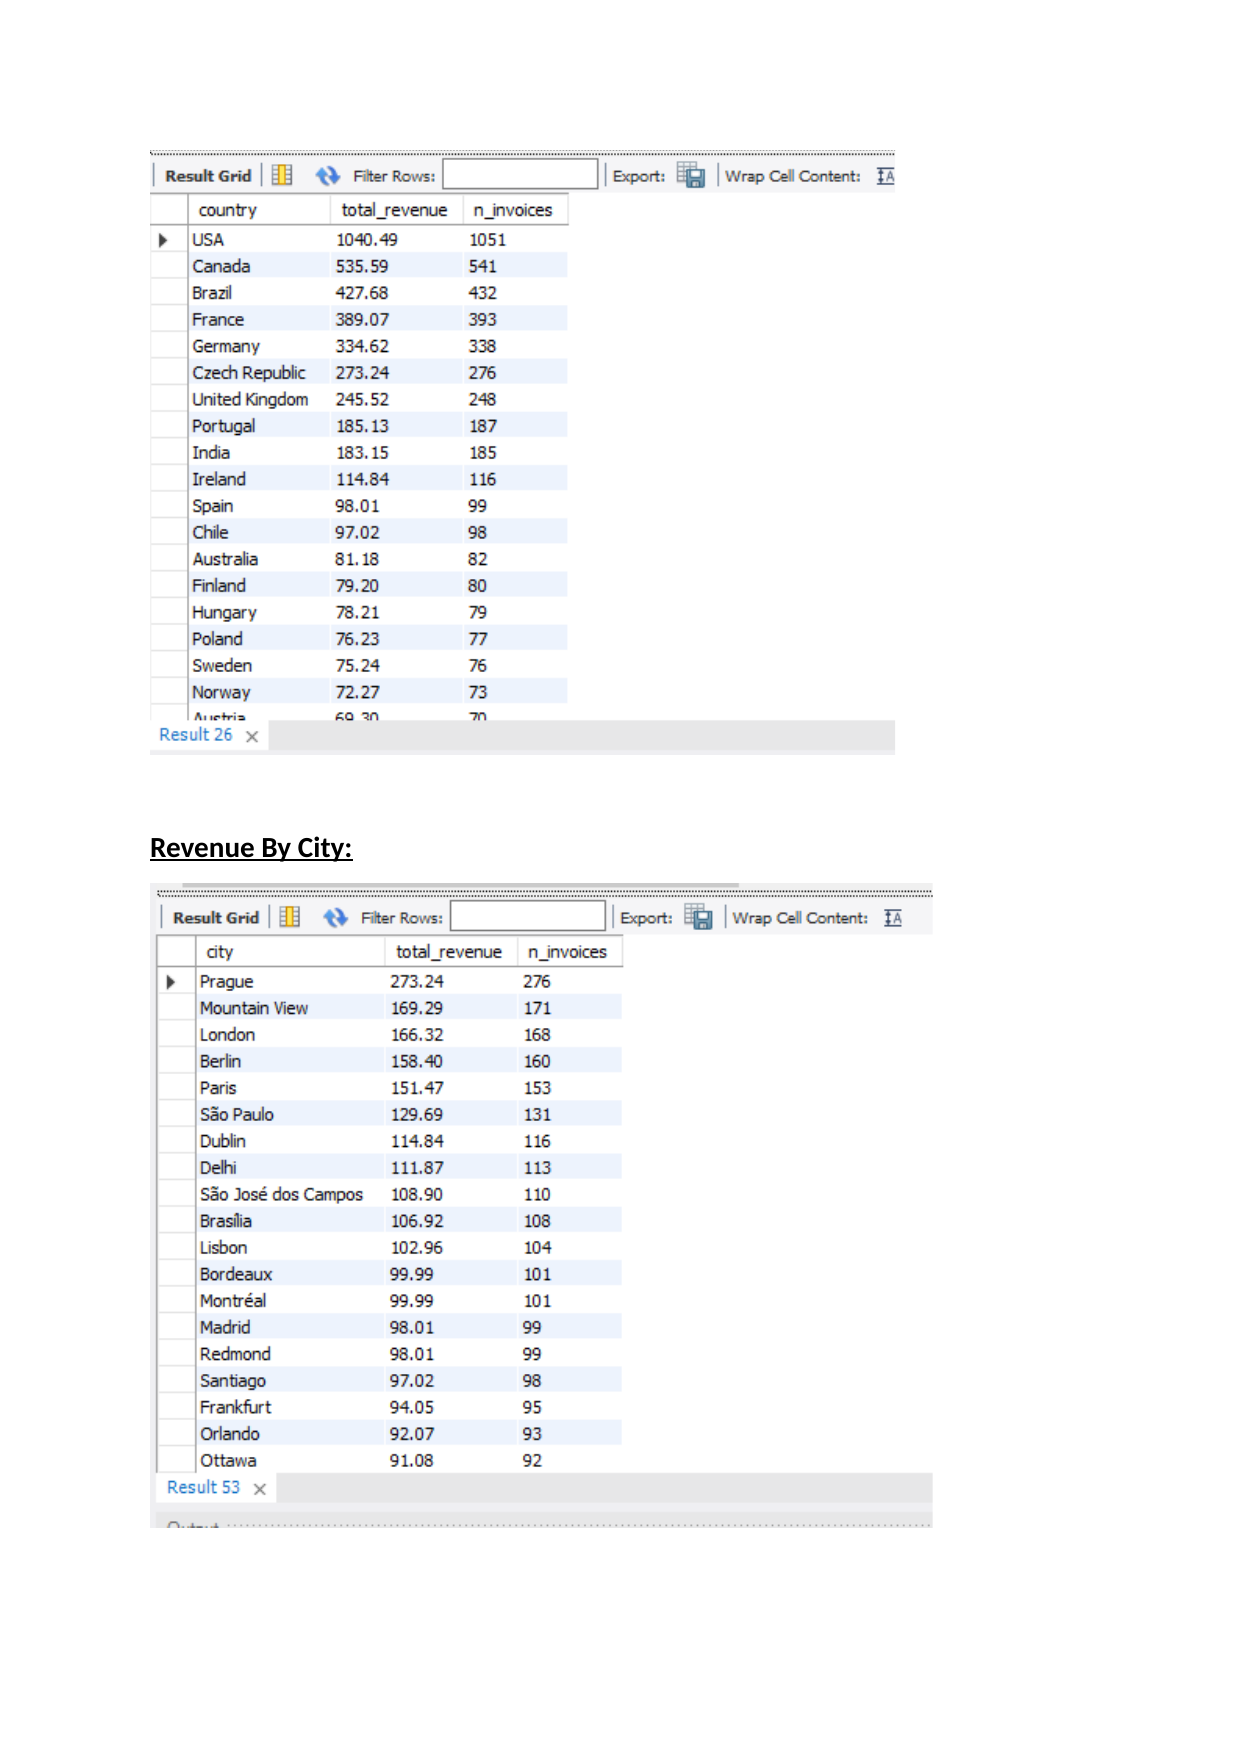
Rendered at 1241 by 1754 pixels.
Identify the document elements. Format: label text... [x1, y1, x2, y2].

text Revenue By City: [150, 829, 1090, 864]
picture [150, 883, 933, 1528]
picture [150, 150, 896, 755]
